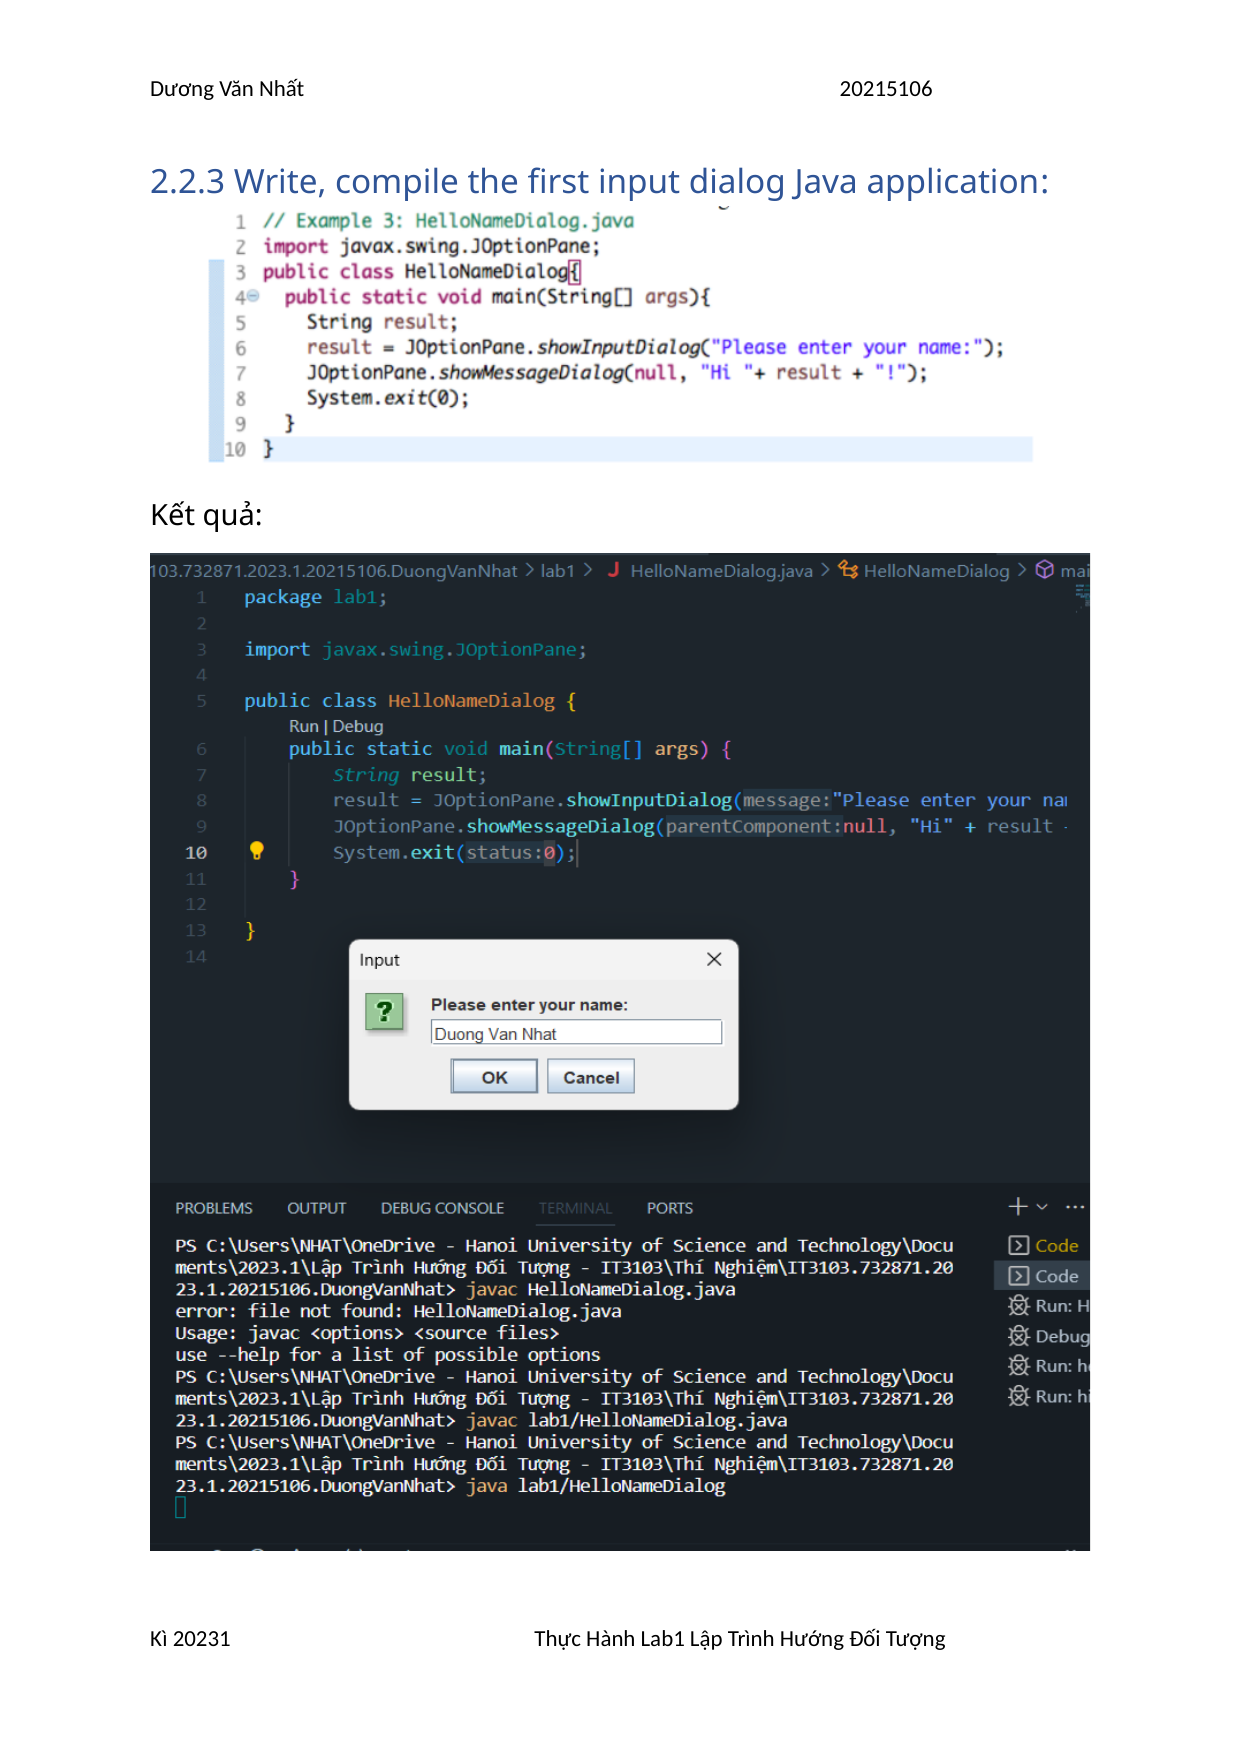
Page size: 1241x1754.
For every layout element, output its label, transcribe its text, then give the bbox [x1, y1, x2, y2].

text Kết quả: [150, 494, 1090, 534]
subtitle 2.2.3 Write, compile the first input dialog Java application: [150, 158, 1090, 203]
picture [150, 553, 1091, 1551]
picture [150, 206, 1091, 476]
